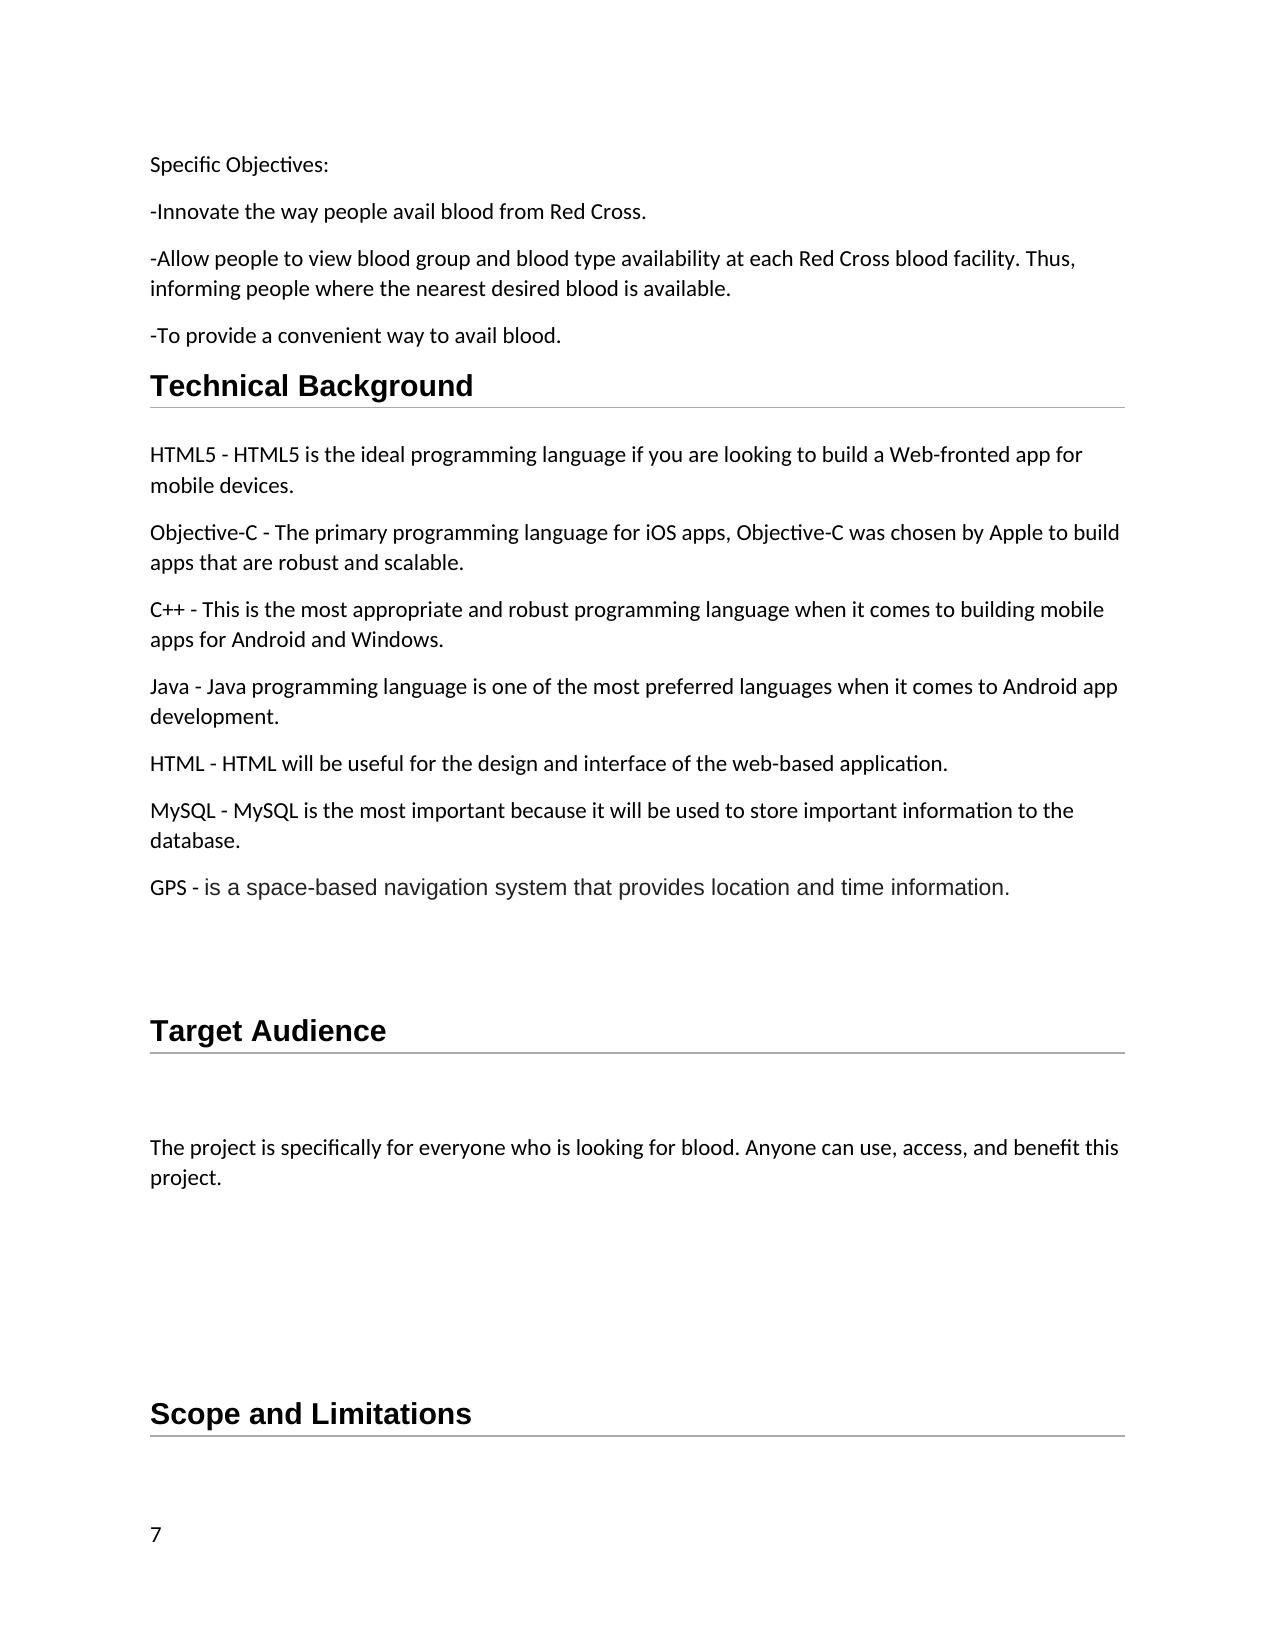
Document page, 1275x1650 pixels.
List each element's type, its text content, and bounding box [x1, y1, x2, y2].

text C++ - This is the most appropriate and robust programming language when it comes to building mobile apps for Android and Windows. [150, 595, 1125, 653]
text Scope and Limitations [150, 1396, 1125, 1435]
text -Innovate the way people avail blood from Red Cross. [150, 197, 1125, 225]
text Java - Java programming language is one of the most preferred languages when it comes to Android app development. [150, 672, 1125, 730]
text Objective-C - The primary programming language for iOS apps, Objective-C was chosen by Apple to build apps that are robust and scalable. [150, 518, 1125, 576]
text The project is specifically for everyone who is looking for blood. Anyone can use, access, and benefit this project. [150, 1133, 1125, 1191]
text HTML - HTML will be useful for the design and interface of the web-based application. [150, 749, 1125, 777]
text Technical Background [150, 368, 1125, 407]
text -To provide a convenient way to avail blood. [150, 321, 1125, 349]
text Target Audience [150, 1013, 1125, 1052]
text GPS - is a space-based navigation system that provides location and time information. [150, 873, 1125, 901]
text Specific Objectives: [150, 150, 1125, 178]
text -Allow people to view blood group and blood type availability at each Red Cross blood facility. Thus, informing people where the nearest desired blood is available. [150, 244, 1125, 302]
text MySQL - MySQL is the most important because it will be used to store important information to the database. [150, 796, 1125, 854]
text HTML5 - HTML5 is the ideal programming language if you are looking to build a Web-fronted app for mobile devices. [150, 441, 1125, 499]
